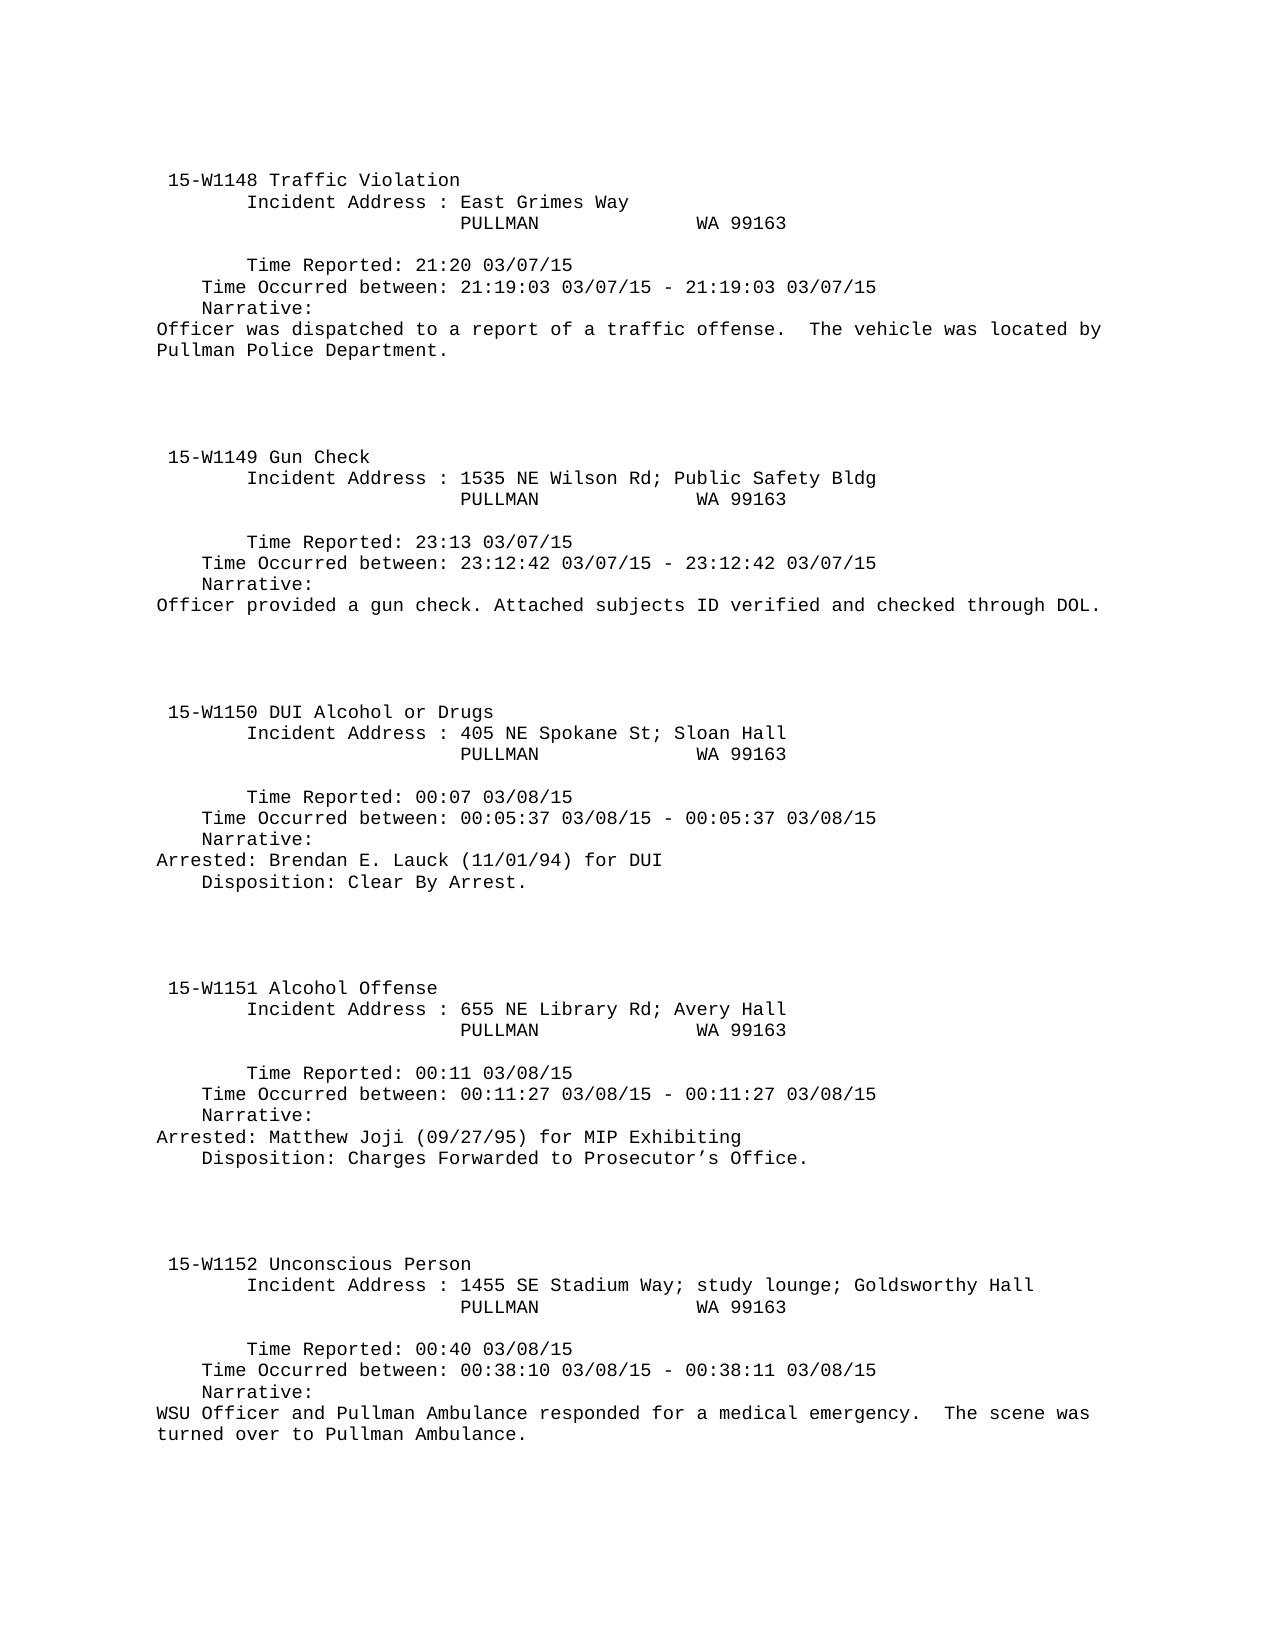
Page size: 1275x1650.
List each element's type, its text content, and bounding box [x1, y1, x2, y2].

text Time Reported: 23:13 03/07/15 [156, 532, 1118, 554]
text PULLMAN WA 99163 [156, 214, 1118, 235]
text Officer was dispatched to a report of a traffic offense. The vehicle was located by Pullman Police Department. [156, 320, 1118, 362]
text Narrative: [156, 1382, 1118, 1404]
text 15-W1151 Alcohol Offense [156, 979, 1118, 1000]
text Incident Address : 1455 SE Stadium Way; study lounge; Goldsworthy Hall [156, 1276, 1118, 1297]
text Arrested: Matthew Joji (09/27/95) for MIP Exhibiting [156, 1127, 1118, 1149]
text Time Occurred between: 23:12:42 03/07/15 - 23:12:42 03/07/15 [156, 554, 1118, 575]
text Officer provided a gun check. Attached subjects ID verified and checked through DOL. [156, 596, 1118, 617]
text Narrative: [156, 299, 1118, 320]
text 15-W1148 Traffic Violation [156, 171, 1118, 192]
text Time Reported: 21:20 03/07/15 [156, 256, 1118, 277]
text Incident Address : 655 NE Library Rd; Avery Hall [156, 1000, 1118, 1021]
text Disposition: Clear By Arrest. [156, 872, 1118, 894]
text Time Reported: 00:07 03/08/15 [156, 787, 1118, 809]
text Incident Address : East Grimes Way [156, 192, 1118, 214]
text Narrative: [156, 1106, 1118, 1127]
text 15-W1150 DUI Alcohol or Drugs [156, 702, 1118, 724]
text Time Occurred between: 00:38:10 03/08/15 - 00:38:11 03/08/15 [156, 1361, 1118, 1382]
text Narrative: [156, 575, 1118, 596]
text Incident Address : 1535 NE Wilson Rd; Public Safety Bldg [156, 469, 1118, 490]
text 15-W1152 Unconscious Person [156, 1255, 1118, 1276]
text Time Occurred between: 00:11:27 03/08/15 - 00:11:27 03/08/15 [156, 1085, 1118, 1106]
text Time Reported: 00:40 03/08/15 [156, 1340, 1118, 1361]
text WSU Officer and Pullman Ambulance responded for a medical emergency. The scene was turned over to Pullman Ambulance. [156, 1404, 1118, 1446]
text Time Occurred between: 21:19:03 03/07/15 - 21:19:03 03/07/15 [156, 277, 1118, 299]
text Disposition: Charges Forwarded to Prosecutor’s Office. [156, 1149, 1118, 1170]
text Time Occurred between: 00:05:37 03/08/15 - 00:05:37 03/08/15 [156, 809, 1118, 830]
text 15-W1149 Gun Check [156, 447, 1118, 469]
text PULLMAN WA 99163 [156, 1021, 1118, 1042]
text PULLMAN WA 99163 [156, 490, 1118, 511]
text Arrested: Brendan E. Lauck (11/01/94) for DUI [156, 851, 1118, 872]
text Incident Address : 405 NE Spokane St; Sloan Hall [156, 724, 1118, 745]
text PULLMAN WA 99163 [156, 745, 1118, 766]
text Time Reported: 00:11 03/08/15 [156, 1064, 1118, 1085]
text PULLMAN WA 99163 [156, 1297, 1118, 1319]
text Narrative: [156, 830, 1118, 851]
